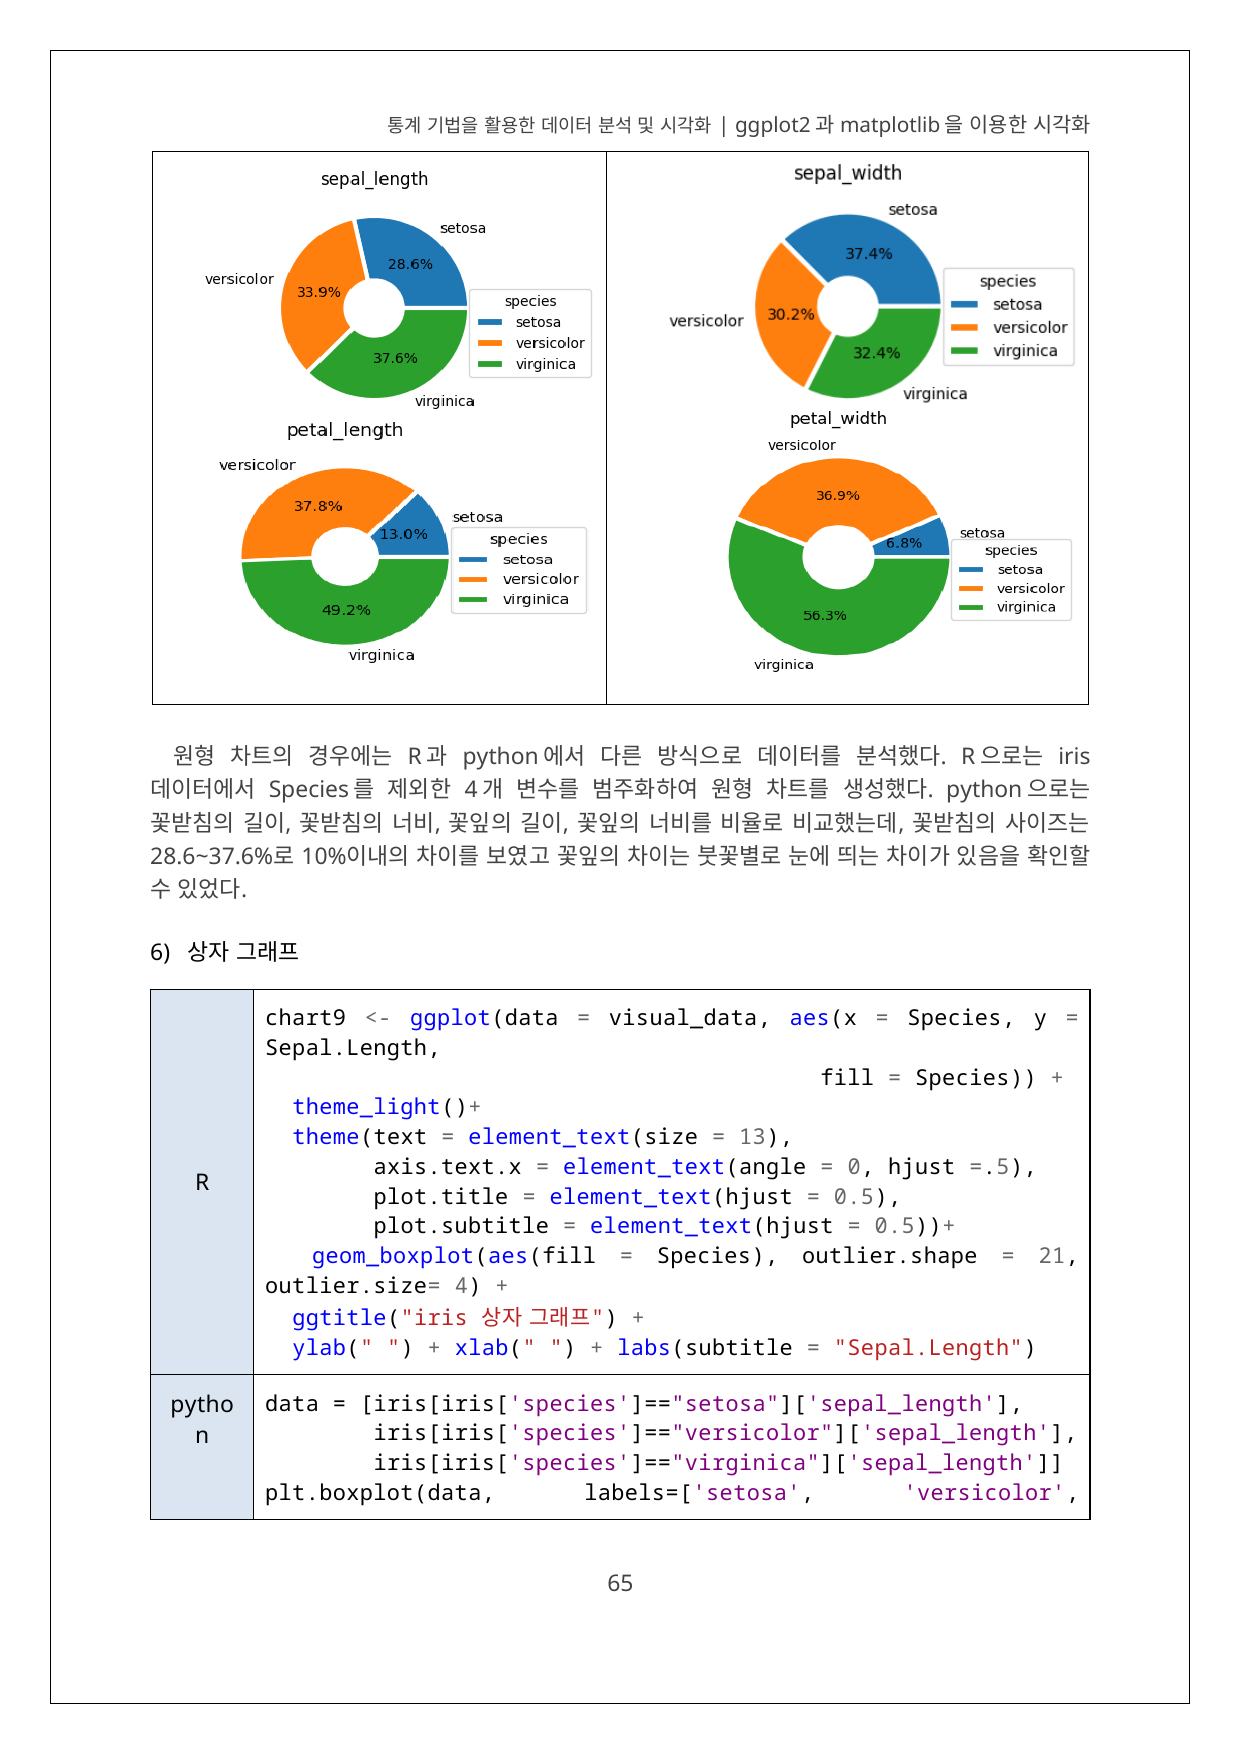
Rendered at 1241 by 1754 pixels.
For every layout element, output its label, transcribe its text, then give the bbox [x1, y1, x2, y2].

picture [656, 162, 1078, 408]
table_header chart9 <- ggplot(data = visual_data, aes(x = Species, y = Sepal.Length, fill = Species)) + theme_light()+ theme(text = element_text(size = 13), axis.text.x = element_text(angle = 0, hjust =.5), plot.title = element_text(hjust = 0.5), plot.subtitle = element_text(hjust = 0.5))+ geom_boxplot(aes(fill = Species), outlier.shape = 21, outlier.size= 4) + ggtitle("iris 상자 그래프") + ylab(" ") + xlab(" ") + labs(subtitle = "Sepal.Length") [254, 990, 1089, 1374]
table_cell python [151, 1375, 253, 1519]
text 원형 차트의 경우에는 R과 python에서 다른 방식으로 데이터를 분석했다. R으로는 iris 데이터에서 Species를 제외한 4개 변수를 범주화하여 원형 차트를 생성했다. python으로는 꽃받침의 길이, 꽃받침의 너비, 꽃잎의 길이, 꽃잎의 너비를 비율로 비교했는데, 꽃받침의 사이즈는 28.6~37.6%로 10%이내의 차이를 보였고 꽃잎의 차이는 붓꽃별로 눈에 띄는 차이가 있음을 확인할 수 있었다. [150, 738, 1090, 905]
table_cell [254, 1375, 1089, 1519]
picture [215, 416, 596, 668]
table_cell [607, 152, 1088, 704]
list 상자 그래프 [150, 933, 1090, 967]
table_header R [151, 990, 253, 1374]
picture [198, 168, 596, 414]
picture [717, 410, 1078, 675]
table_cell [153, 152, 606, 704]
